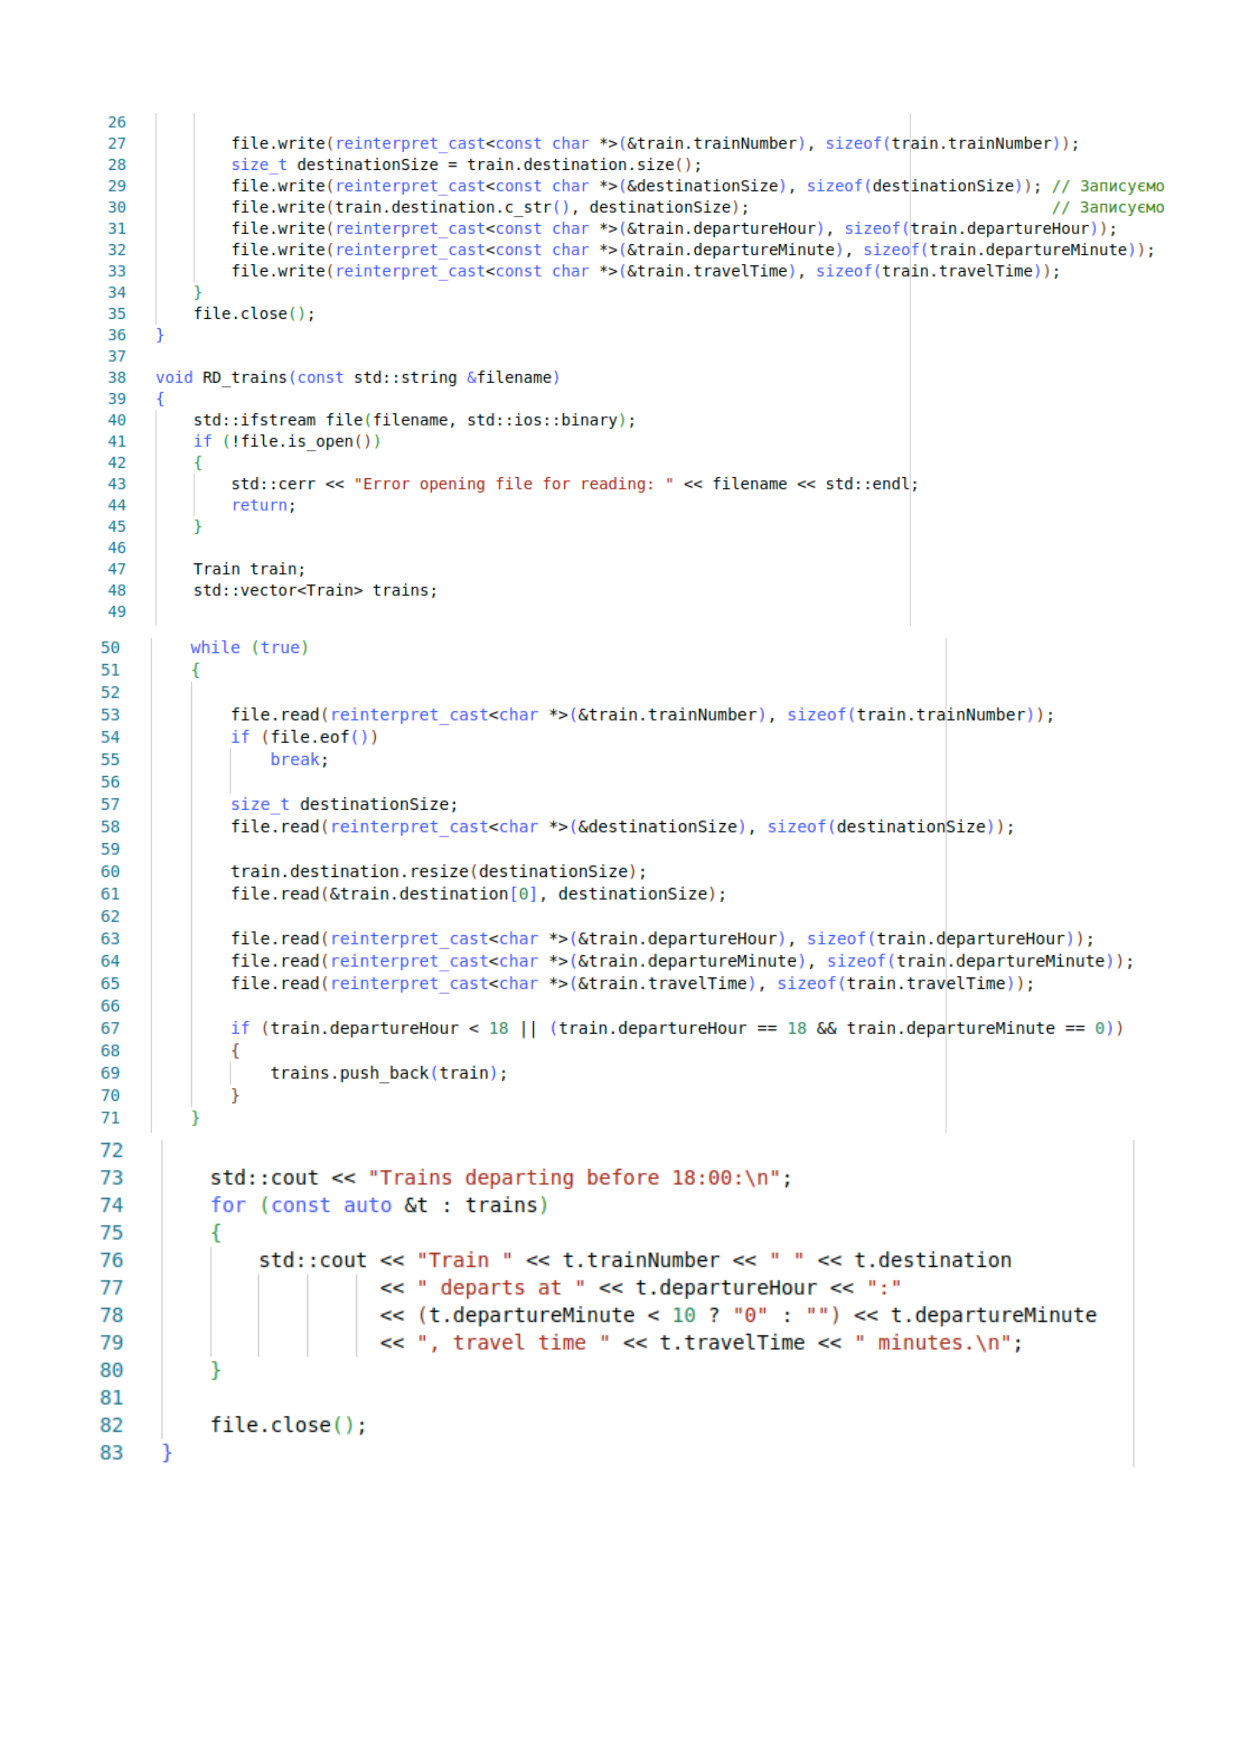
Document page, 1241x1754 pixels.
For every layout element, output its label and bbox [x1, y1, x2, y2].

picture [85, 1140, 1165, 1467]
picture [92, 638, 1172, 1133]
picture [94, 113, 1174, 626]
